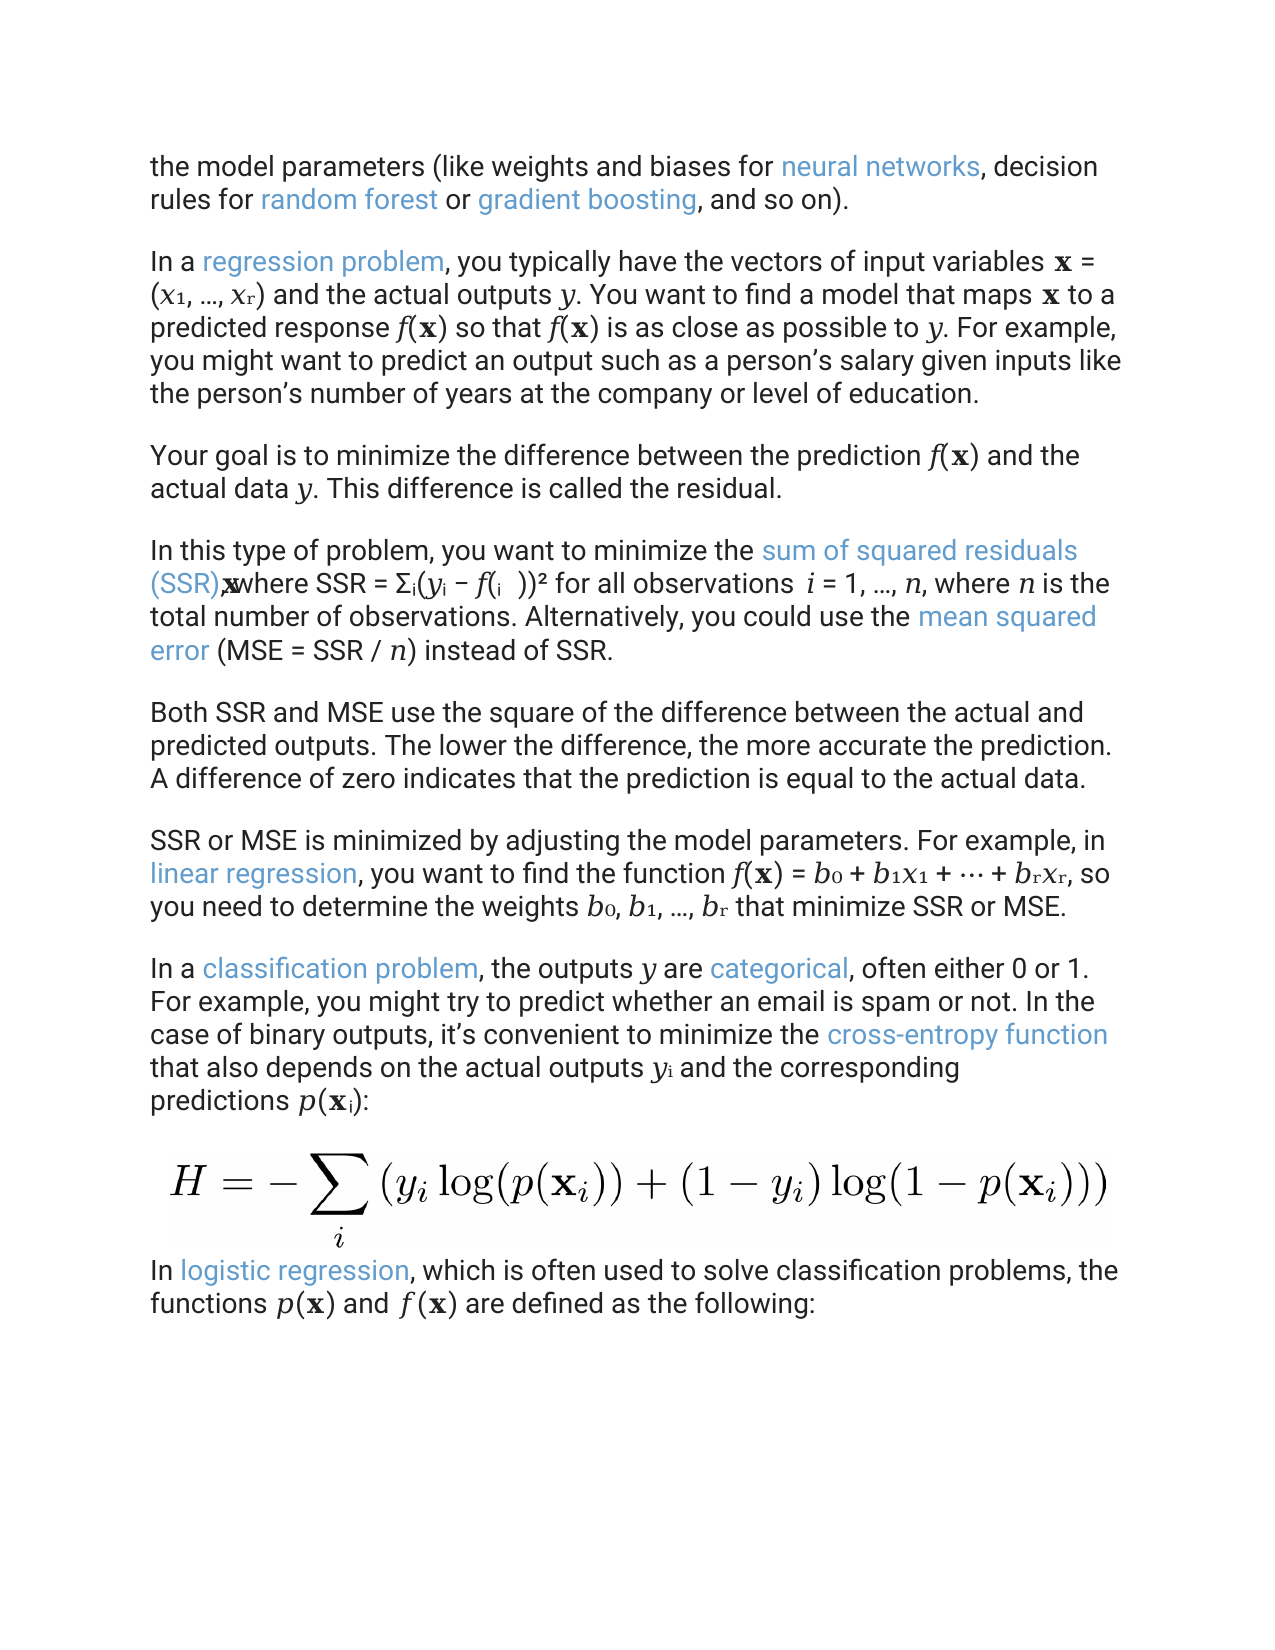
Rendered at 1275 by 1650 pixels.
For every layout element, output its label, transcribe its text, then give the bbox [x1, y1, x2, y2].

text In a regression problem, you typically have the vectors of input variables 𝐱 = (𝑥₁, …, 𝑥ᵣ) and the actual outputs 𝑦. You want to find a model that maps 𝐱 to a predicted response 𝑓(𝐱) so that 𝑓(𝐱) is as close as possible to 𝑦. For example, you might want to predict an output such as a person’s salary given inputs like the person’s number of years at the company or level of education. [150, 245, 1125, 410]
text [150, 150, 1125, 216]
text In a classification problem, the outputs 𝑦 are categorical, often either 0 or 1. For example, you might try to predict whether an email is spam or not. In the case of binary outputs, it’s convenient to minimize the cross-entropy function that also depends on the actual outputs 𝑦ᵢ and the corresponding predictions 𝑝(𝐱ᵢ): [150, 952, 1125, 1117]
text Both SSR and MSE use the square of the difference between the actual and predicted outputs. The lower the difference, the more accurate the prediction. A difference of zero indicates that the prediction is equal to the actual data. [150, 696, 1125, 795]
picture [150, 1146, 1125, 1251]
text SSR or MSE is minimized by adjusting the model parameters. For example, in linear regression, you want to find the function 𝑓(𝐱) = 𝑏₀ + 𝑏₁𝑥₁ + ⋯ + 𝑏ᵣ𝑥ᵣ, so you need to determine the weights 𝑏₀, 𝑏₁, …, 𝑏ᵣ that minimize SSR or MSE. [150, 824, 1125, 923]
text In logistic regression, which is often used to solve classification problems, the functions 𝑝(𝐱) and 𝑓(𝐱) are defined as the following: [150, 1255, 1125, 1321]
text Your goal is to minimize the difference between the prediction 𝑓(𝐱) and the actual data 𝑦. This difference is called the residual. [150, 439, 1125, 506]
text In this type of problem, you want to minimize the sum of squared residuals (SSR), where SSR = Σᵢ(𝑦ᵢ − 𝑓(𝐱ᵢ))² for all observations 𝑖 = 1, …, 𝑛, where 𝑛 is the total number of observations. Alternatively, you could use the mean squared error (MSE = SSR / 𝑛) instead of SSR. [150, 535, 1125, 667]
